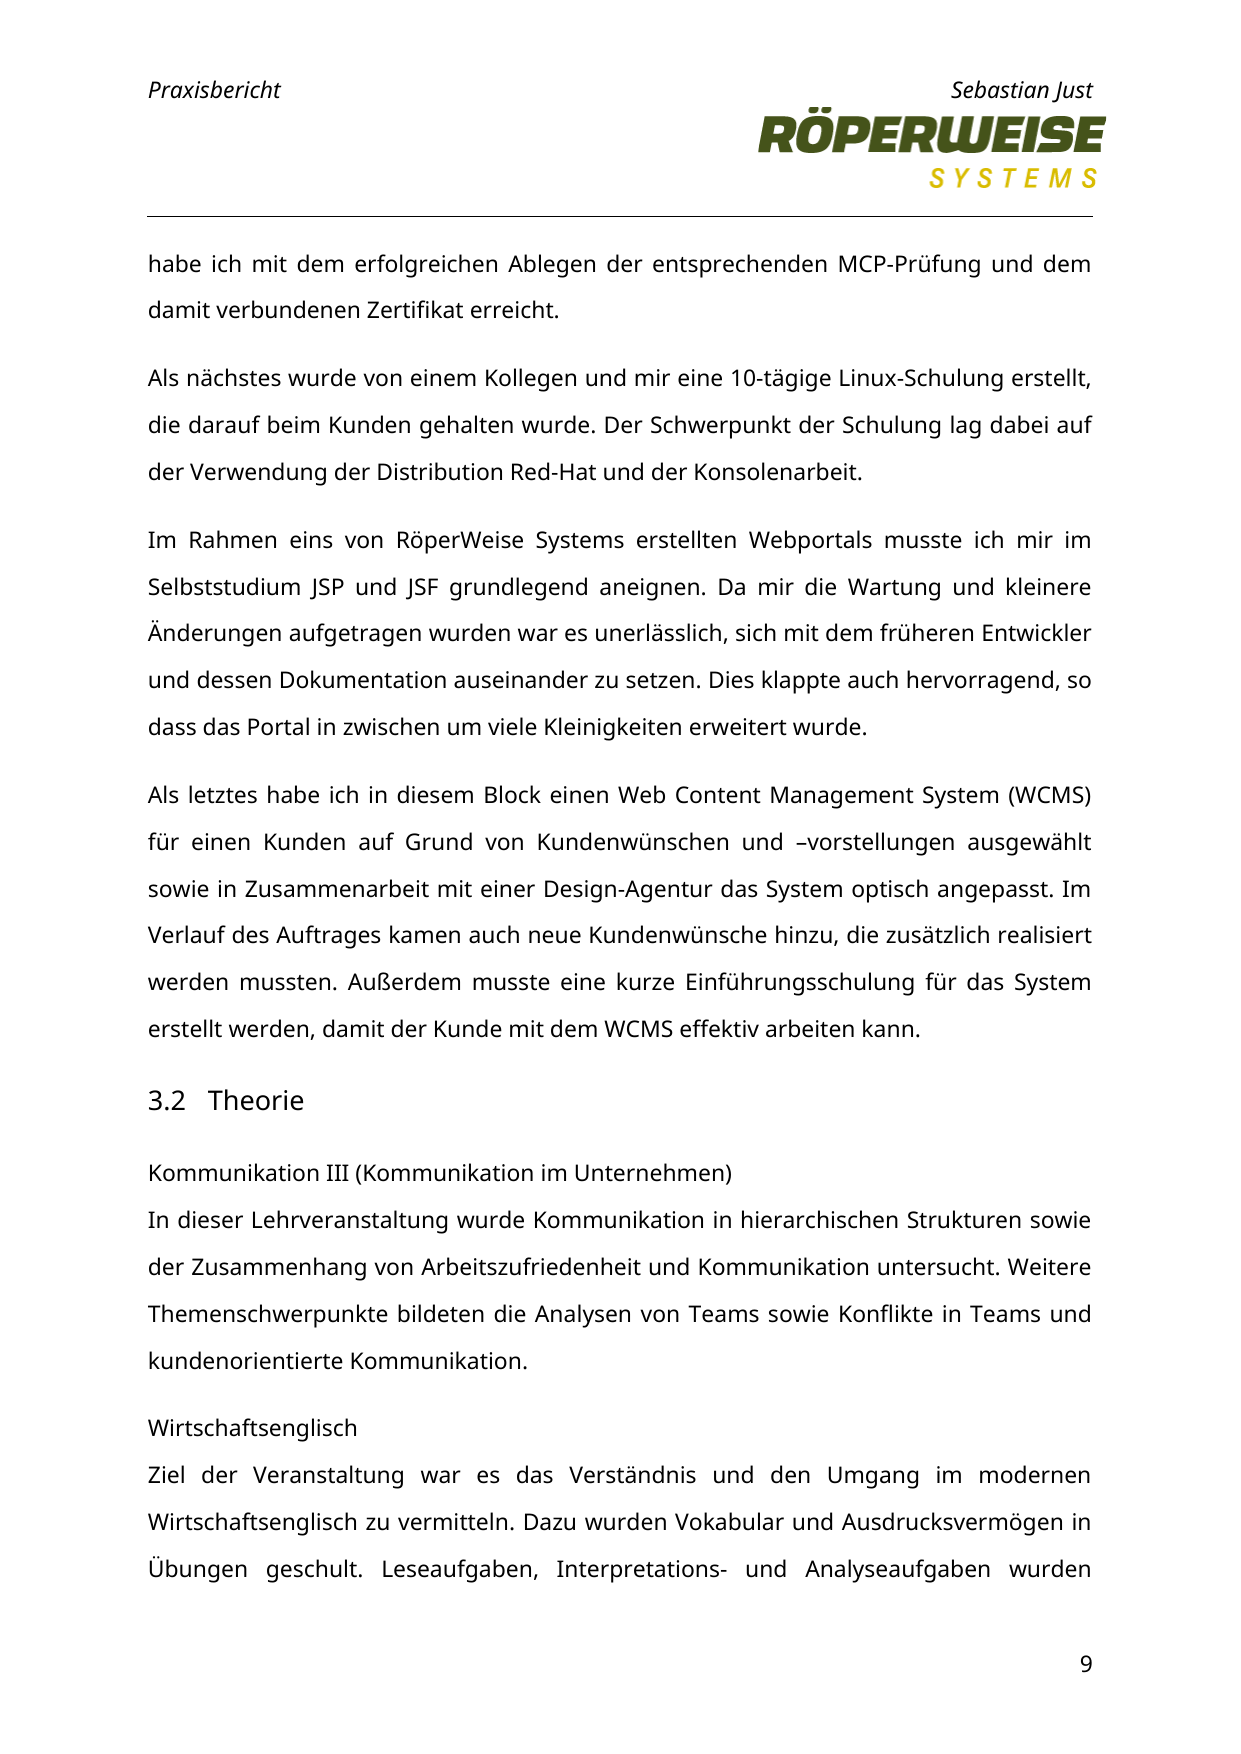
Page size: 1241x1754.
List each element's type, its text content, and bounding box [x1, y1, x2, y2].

text Als letztes habe ich in diesem Block einen Web Content Management System (WCMS) für einen Kunden auf Grund von Kundenwünschen und –vorstellungen ausgewählt sowie in Zusammenarbeit mit einer Design-Agentur das System optisch angepasst. Im Verlauf des Auftrages kamen auch neue Kundenwünsche hinzu, die zusätzlich realisiert werden mussten. Außerdem musste eine kurze Einführungsschulung für das System erstellt werden, damit der Kunde mit dem WCMS effektiv arbeiten kann. [148, 779, 1093, 1044]
text In dieser Lehrveranstaltung wurde Kommunikation in hierarchischen Strukturen sowie der Zusammenhang von Arbeitszufriedenheit und Kommunikation untersucht. Weitere Themenschwerpunkte bildeten die Analysen von Teams sowie Konflikte in Teams und kundenorientierte Kommunikation. [148, 1204, 1093, 1376]
subtitle Kommunikation III (Kommunikation im Unternehmen) [148, 1157, 1093, 1188]
subtitle Theorie [148, 1081, 1093, 1118]
text Im Rahmen eins von RöperWeise Systems erstellten Webportals musste ich mir im Selbststudium JSP und JSF grundlegend aneignen. Da mir die Wartung und kleinere Änderungen aufgetragen wurden war es unerlässlich, sich mit dem früheren Entwickler und dessen Dokumentation auseinander zu setzen. Dies klappte auch hervorragend, so dass das Portal in zwischen um viele Kleinigkeiten erweitert wurde. [148, 524, 1093, 742]
picture [758, 107, 1107, 188]
subtitle Wirtschaftsenglisch [148, 1412, 1093, 1443]
text Als nächstes wurde von einem Kollegen und mir eine 10-tägige Linux-Schulung erstellt, die darauf beim Kunden gehalten wurde. Der Schwerpunkt der Schulung lag dabei auf der Verwendung der Distribution Red-Hat und der Konsolenarbeit. [148, 362, 1093, 487]
